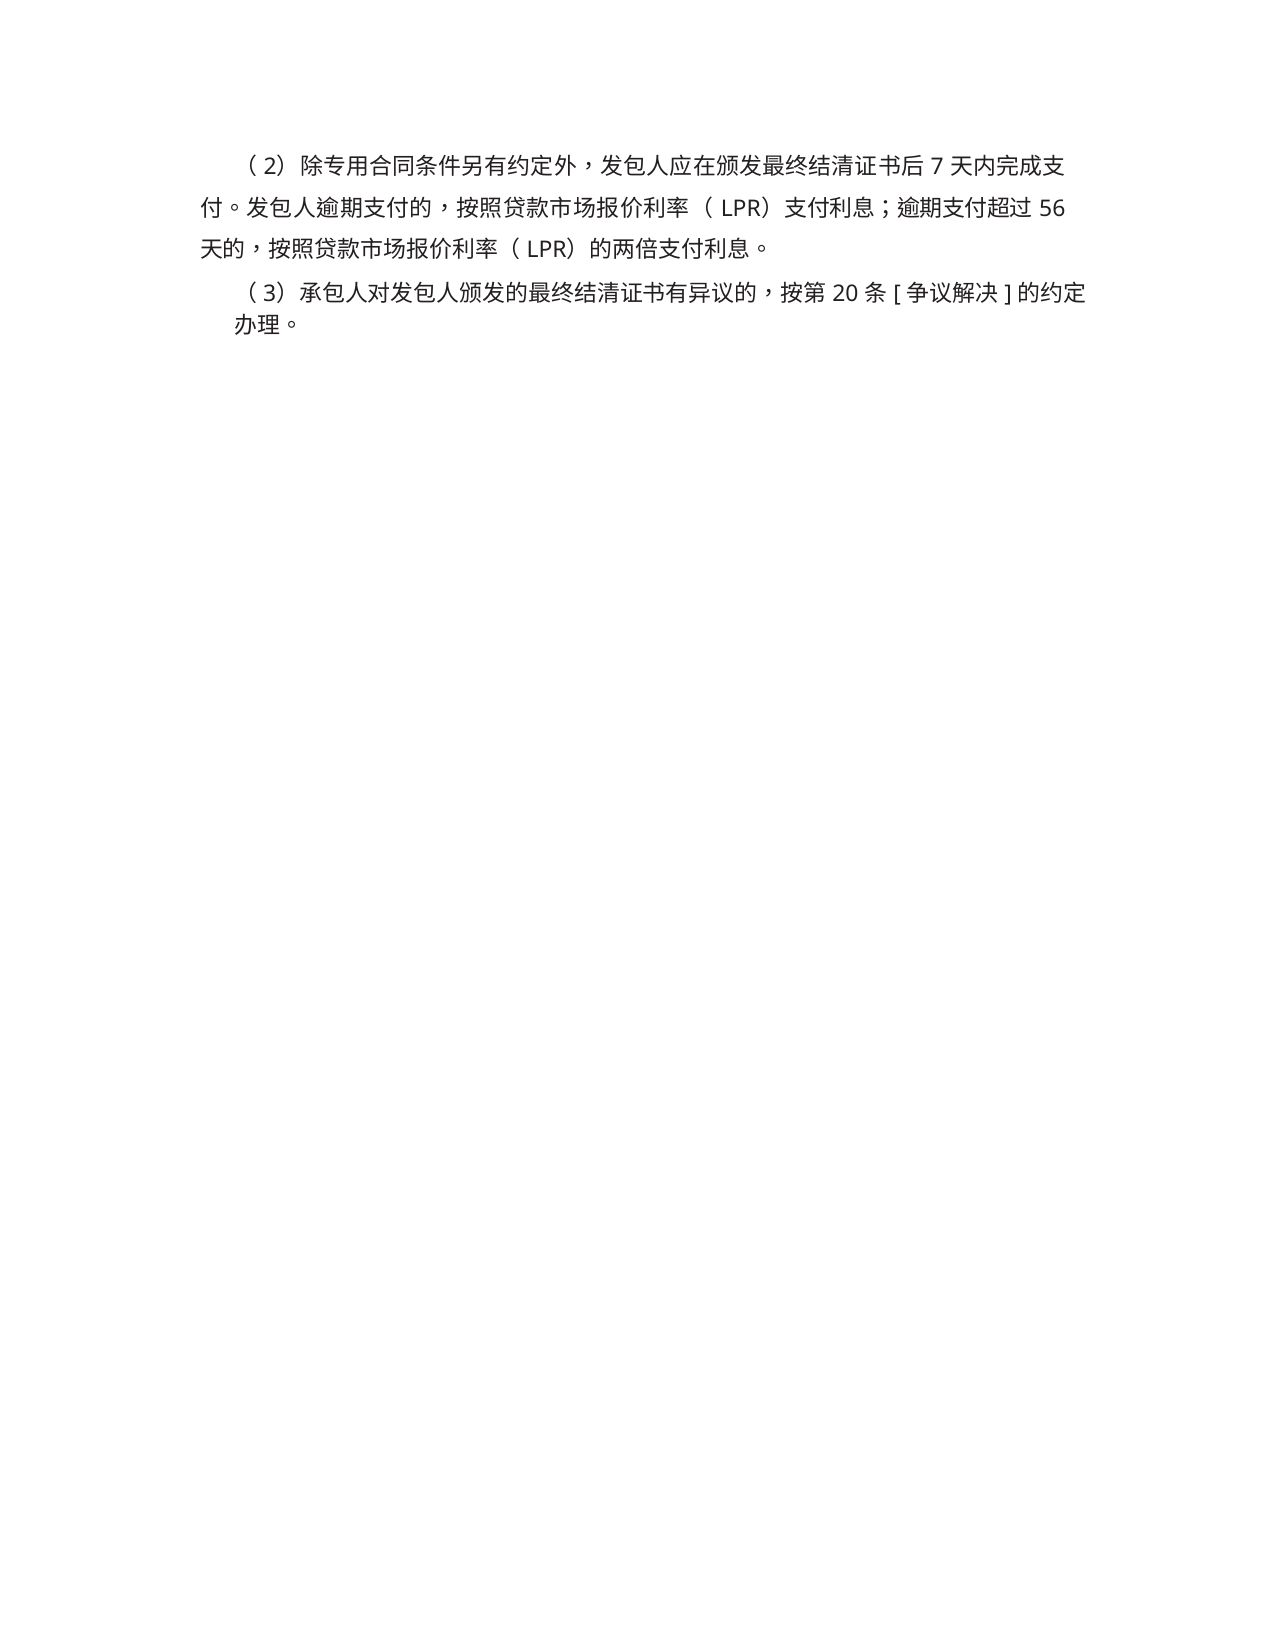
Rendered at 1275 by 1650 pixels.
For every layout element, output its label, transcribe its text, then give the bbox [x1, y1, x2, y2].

text （ 3）承包人对发包人颁发的最终结清证书有异议的，按第 20 条 [ 争议解决 ] 的约定办理。 [234, 277, 1087, 340]
text （ 2）除专用合同条件另有约定外，发包人应在颁发最终结清证书后 7 天内完成支付。发包人逾期支付的，按照贷款市场报价利率（ LPR）支付利息；逾期支付超过 56 天的，按照贷款市场报价利率（ LPR）的两倍支付利息。 [200, 150, 1065, 264]
